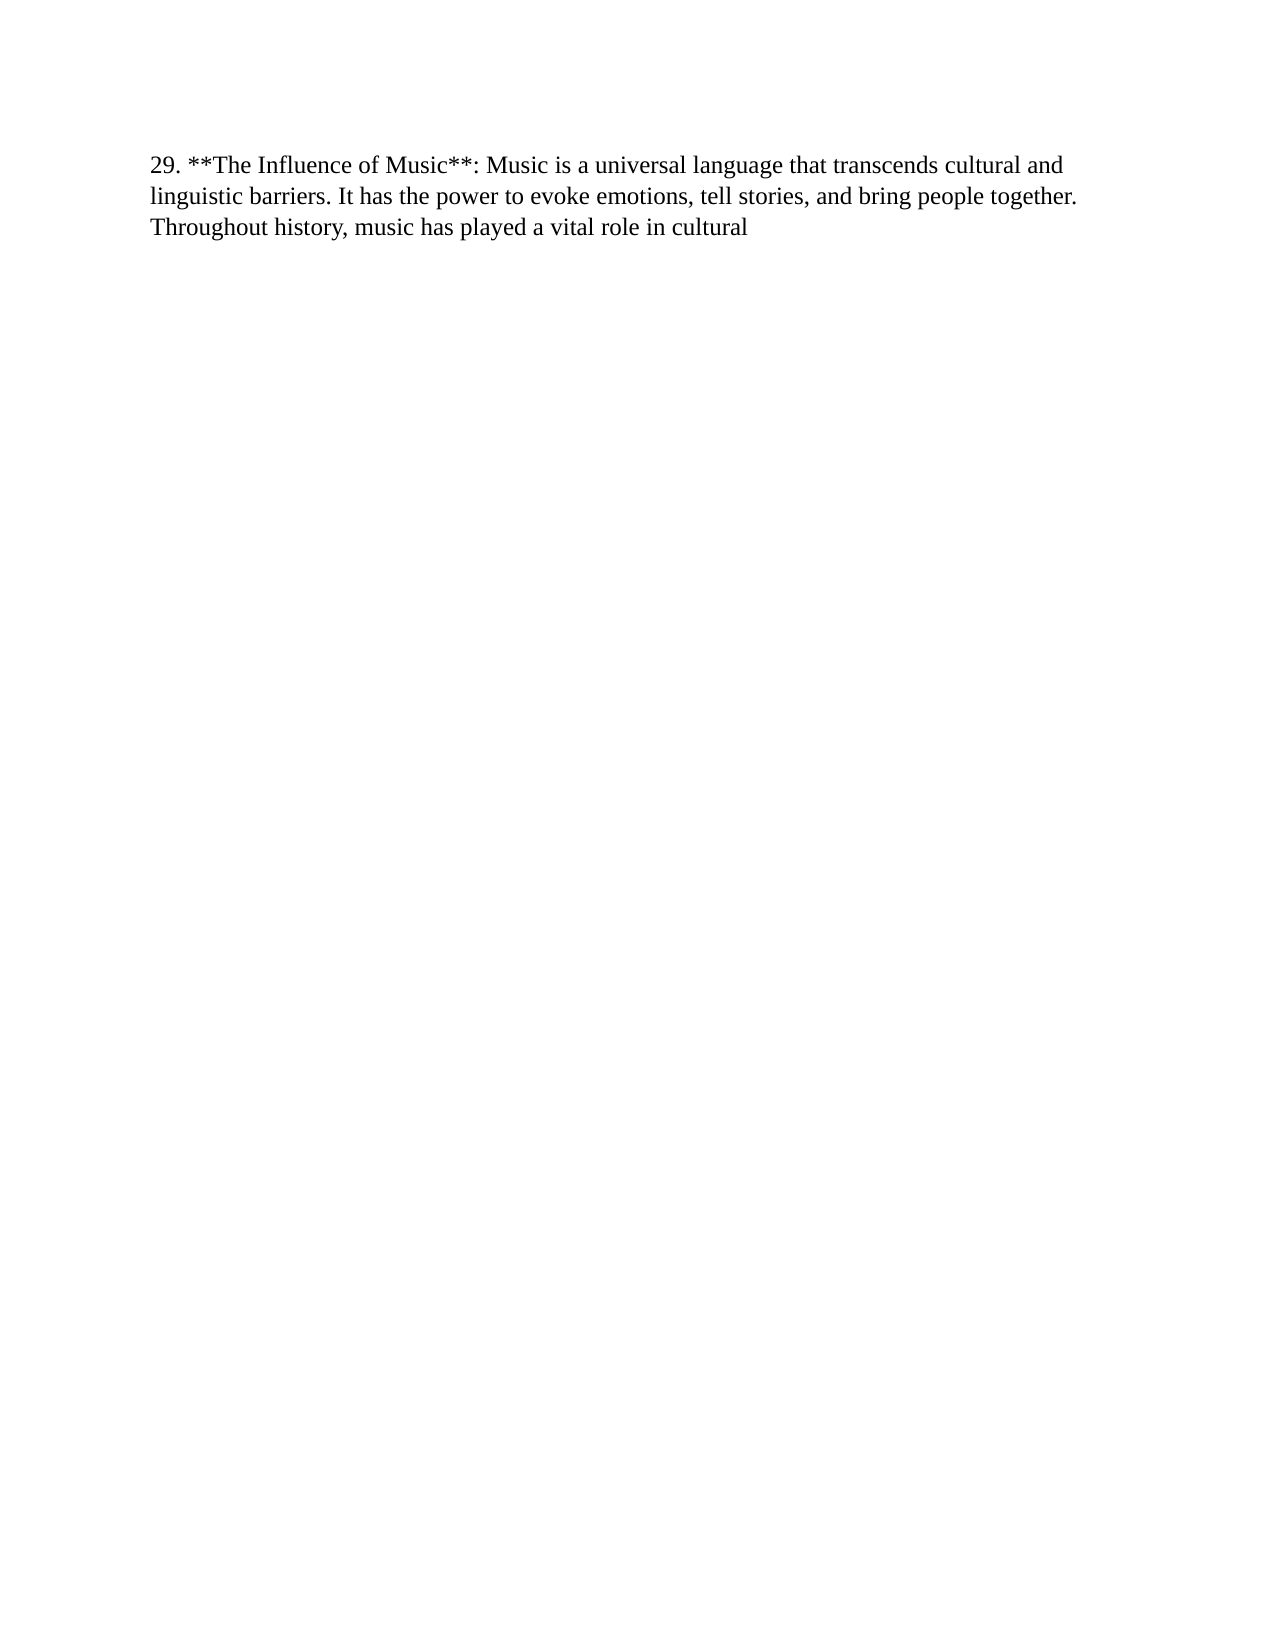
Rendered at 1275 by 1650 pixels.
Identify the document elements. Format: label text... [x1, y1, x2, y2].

text 29. **The Influence of Music**: Music is a universal language that transcends cultural and linguistic barriers. It has the power to evoke emotions, tell stories, and bring people together. Throughout history, music has played a vital role in cultural [150, 150, 1125, 241]
